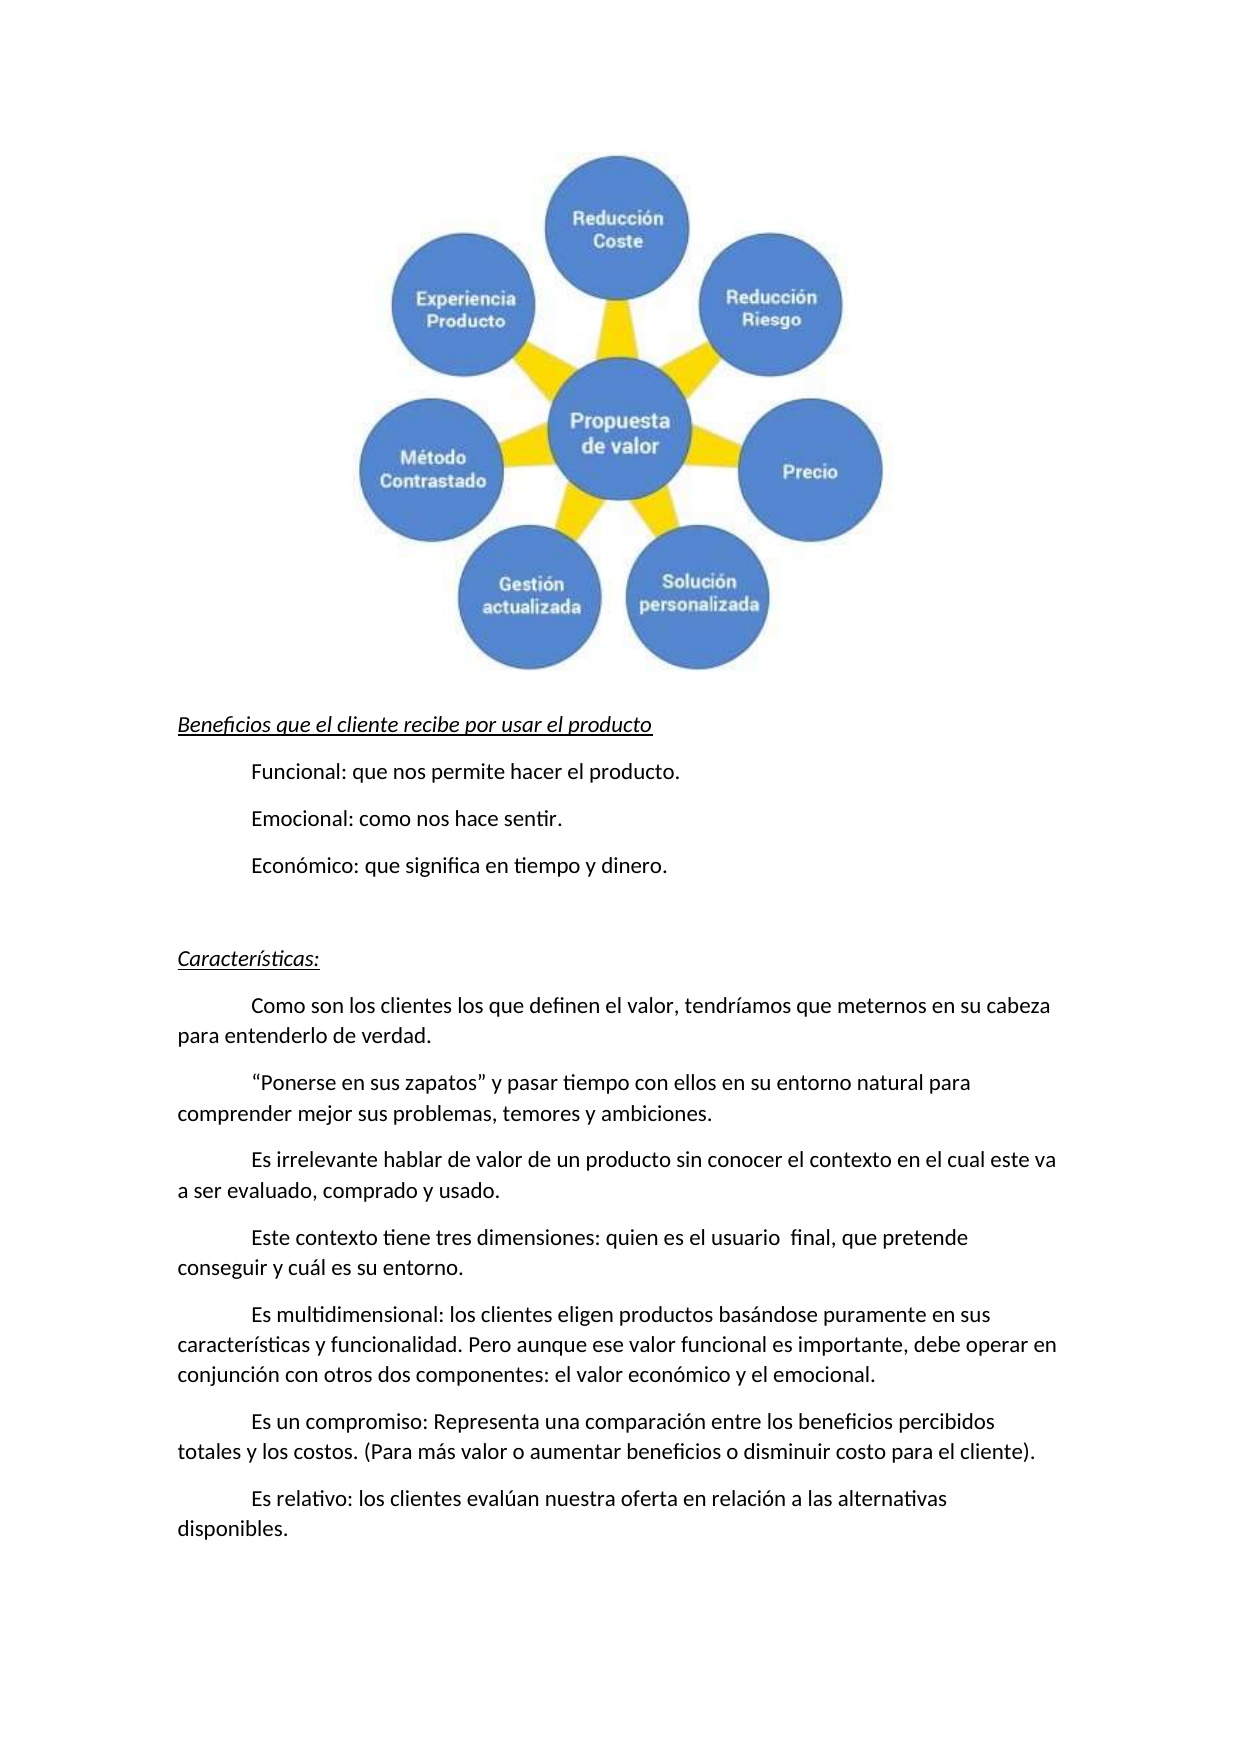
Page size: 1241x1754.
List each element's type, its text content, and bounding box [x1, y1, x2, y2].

text Es irrelevante hablar de valor de un producto sin conocer el contexto en el cual este va a ser evaluado, comprado y usado. [177, 1146, 1063, 1204]
text Económico: que significa en tiempo y dinero. [177, 851, 1063, 879]
text Emocional: como nos hace sentir. [177, 804, 1063, 832]
text Es un compromiso: Representa una comparación entre los beneficios percibidos totales y los costos. (Para más valor o aumentar beneficios o disminuir costo para el cliente). [177, 1407, 1063, 1465]
text Es relativo: los clientes evalúan nuestra oferta en relación a las alternativas disponibles. [177, 1484, 1063, 1542]
picture [347, 147, 893, 676]
text “Ponerse en sus zapatos” y pasar tiempo con ellos en su entorno natural para comprender mejor sus problemas, temores y ambiciones. [177, 1068, 1063, 1127]
text Es multidimensional: los clientes eligen productos basándose puramente en sus características y funcionalidad. Pero aunque ese valor funcional es importante, debe operar en conjunción con otros dos componentes: el valor económico y el emocional. [177, 1300, 1063, 1388]
text Características: [177, 944, 1063, 972]
text Beneficios que el cliente recibe por usar el producto [177, 710, 1063, 738]
text Como son los clientes los que definen el valor, tendríamos que meternos en su cabeza para entenderlo de verdad. [177, 991, 1063, 1049]
text Funcional: que nos permite hacer el producto. [177, 757, 1063, 785]
text Este contexto tiene tres dimensiones: quien es el usuario final, que pretende conseguir y cuál es su entorno. [177, 1223, 1063, 1281]
